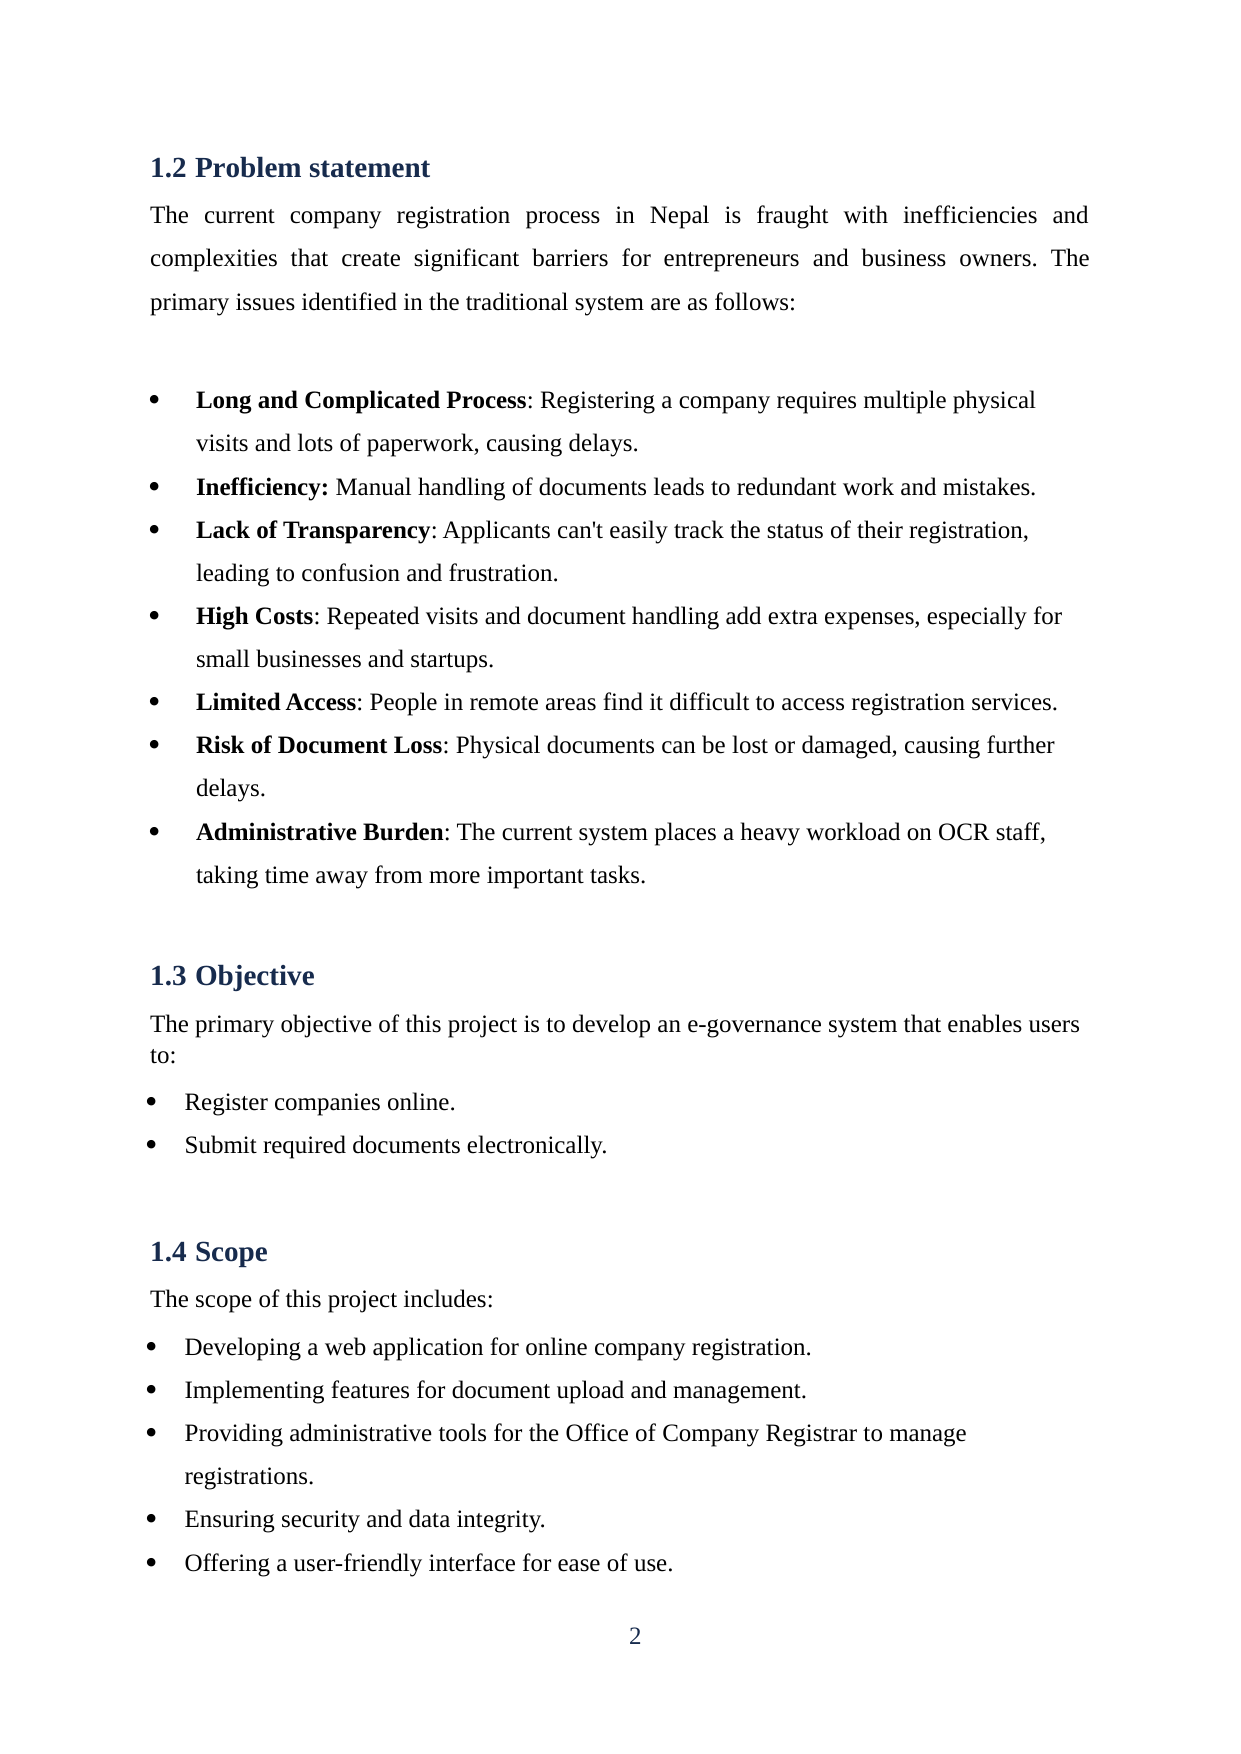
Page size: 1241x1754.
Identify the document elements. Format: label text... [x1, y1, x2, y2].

list Providing administrative tools for the Office of Company Registrar to manage registrations. [147, 1418, 1090, 1490]
list Developing a web application for online company registration. [147, 1332, 1090, 1361]
list Inefficiency: Manual handling of documents leads to redundant work and mistakes. [150, 472, 1090, 500]
text The primary objective of this project is to develop an e-governance system that enables users to: [150, 1009, 1090, 1068]
list Long and Complicated Process: Registering a company requires multiple physical visits and lots of paperwork, causing delays. [150, 385, 1090, 457]
text The current company registration process in Nepal is fraught with inefficiencies and complexities that create significant barriers for entrepreneurs and business owners. The primary issues identified in the traditional system are as follows: [150, 200, 1090, 315]
list Ensuring security and data integrity. [147, 1504, 1090, 1533]
list Submit required documents electronically. [147, 1131, 1090, 1159]
subtitle Problem statement [150, 150, 1090, 183]
subtitle Scope [150, 1234, 1090, 1267]
text The scope of this project includes: [150, 1284, 1090, 1313]
list Register companies online. [147, 1087, 1090, 1116]
list Limited Access: People in remote areas find it difficult to access registration services. [150, 687, 1090, 716]
subtitle Objective [150, 958, 1090, 992]
list Offering a user-friendly interface for ease of use. [147, 1548, 1090, 1576]
list High Costs: Repeated visits and document handling add extra expenses, especially for small businesses and startups. [150, 601, 1090, 673]
list Administrative Burden: The current system places a heavy workload on OCR staff, taking time away from more important tasks. [150, 817, 1090, 888]
list Implementing features for document upload and management. [147, 1375, 1090, 1404]
list Risk of Document Loss: Physical documents can be lost or damaged, causing further delays. [150, 730, 1090, 802]
list Lack of Transparency: Applicants can't easily track the status of their registration, leading to confusion and frustration. [150, 515, 1090, 587]
